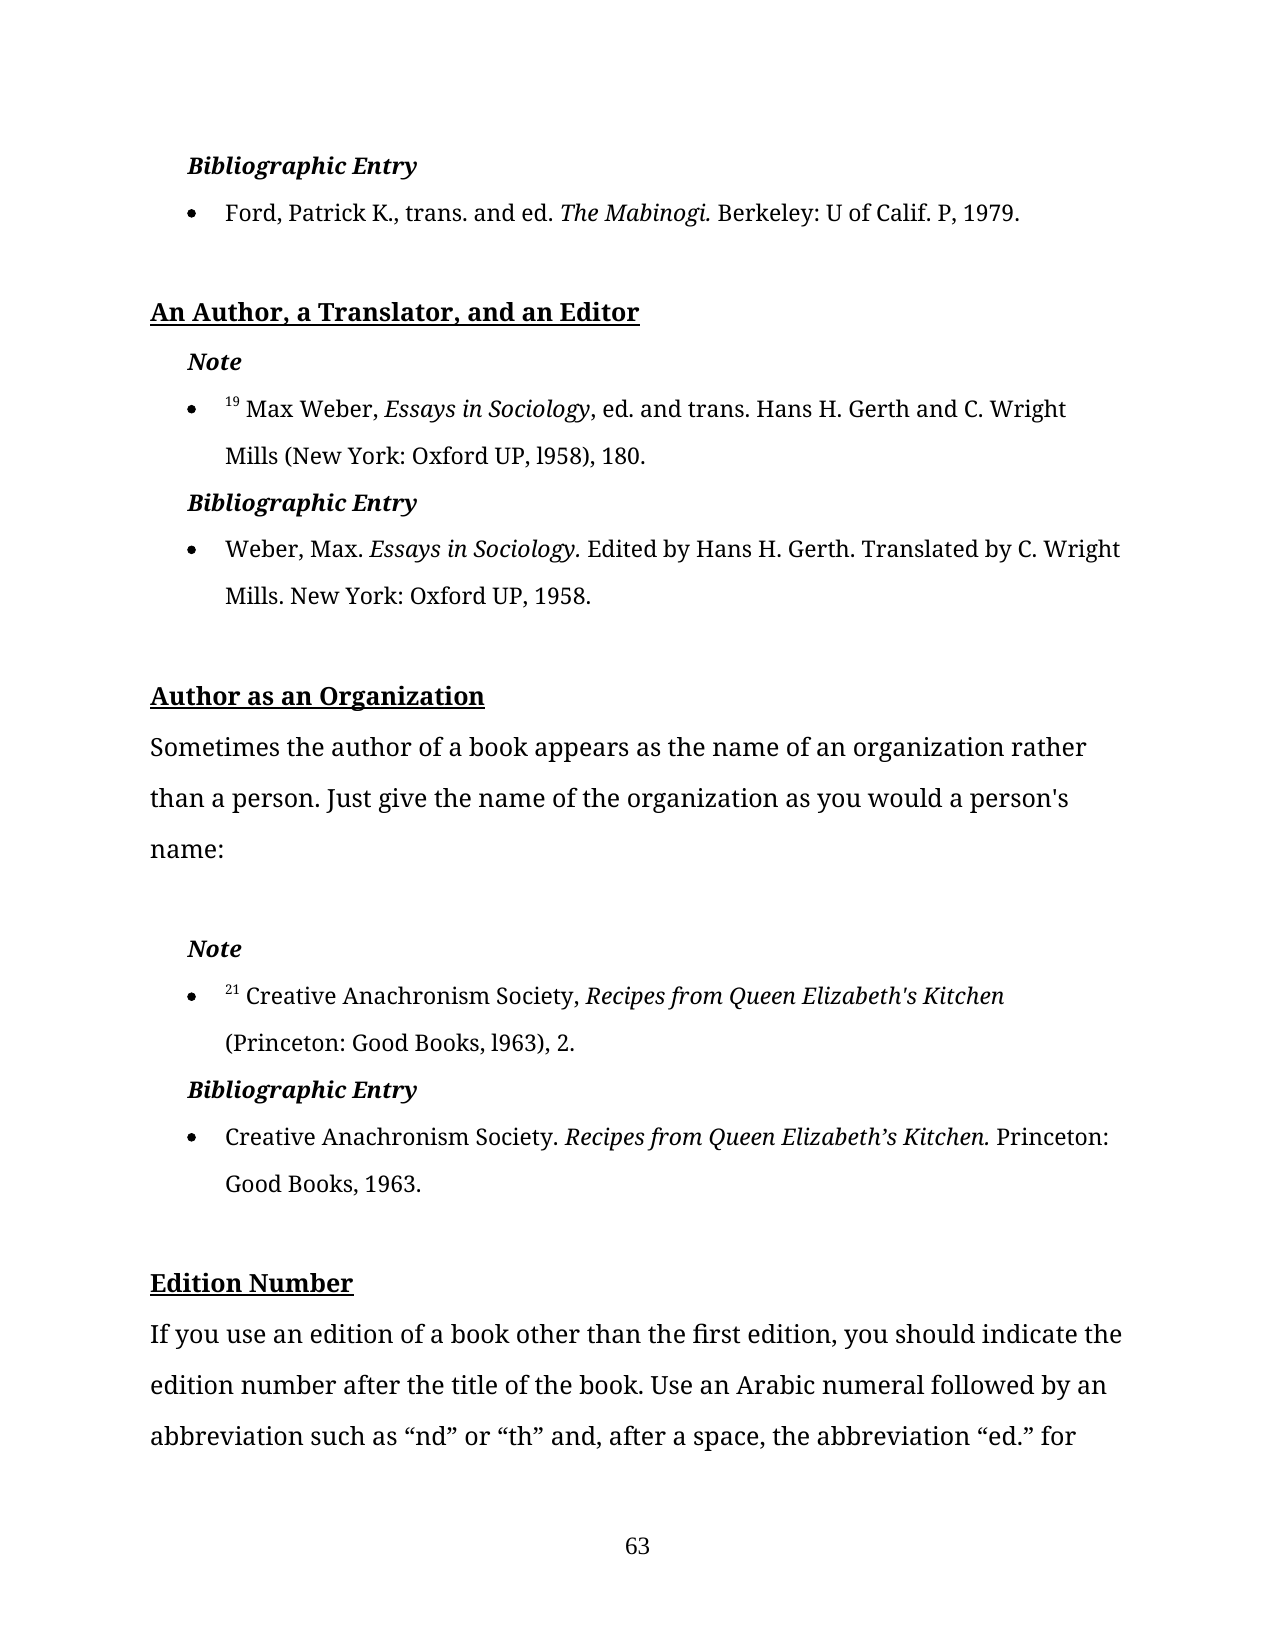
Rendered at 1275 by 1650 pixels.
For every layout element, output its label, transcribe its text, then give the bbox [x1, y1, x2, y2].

list 21 Creative Anachronism Society, Recipes from Queen Elizabeth's Kitchen (Princeton: Good Books, l963), 2. [187, 980, 1125, 1058]
text An Author, a Translator, and an Editor [150, 295, 1125, 329]
list Weber, Max. Essays in Sociology. Edited by Hans H. Gerth. Translated by C. Wright Mills. New York: Oxford UP, 1958. [187, 533, 1125, 611]
text Note [150, 346, 1125, 377]
text Sometimes the author of a book appears as the name of an organization rather than a person. Just give the name of the organization as you would a person's name: [150, 729, 1125, 865]
list 19 Max Weber, Essays in Sociology, ed. and trans. Hans H. Gerth and C. Wright Mills (New York: Oxford UP, l958), 180. [187, 393, 1125, 471]
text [150, 1317, 1125, 1453]
text Bibliographic Entry [187, 1074, 1125, 1105]
list Ford, Patrick K., trans. and ed. The Mabinogi. Berkeley: U of Calif. P, 1979. [187, 197, 1125, 228]
text Bibliographic Entry [187, 486, 1125, 518]
text Edition Number [150, 1266, 1125, 1300]
list Creative Anachronism Society. Recipes from Queen Elizabeth’s Kitchen. Princeton: Good Books, 1963. [187, 1121, 1125, 1199]
text Bibliographic Entry [187, 150, 1125, 181]
text Author as an Organization [150, 678, 1125, 712]
text Note [150, 933, 1125, 964]
